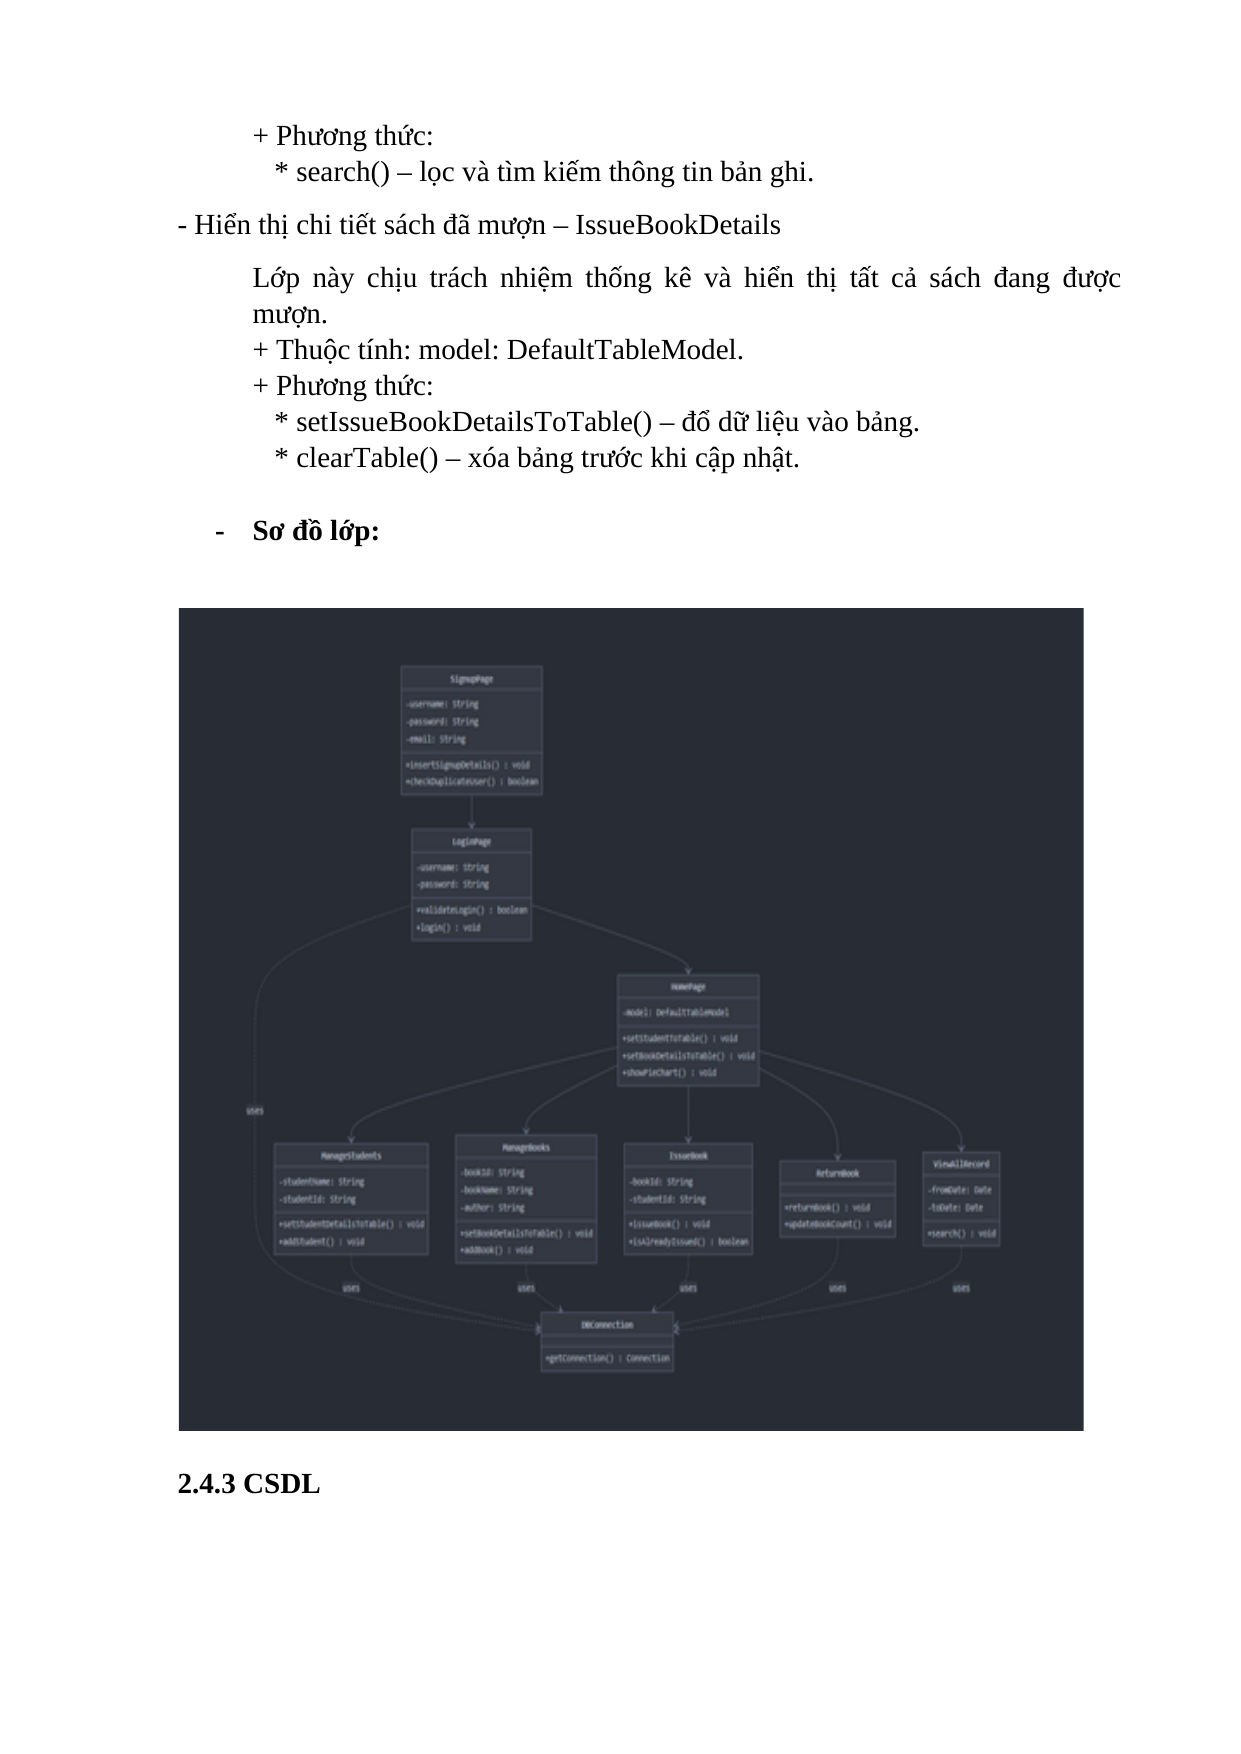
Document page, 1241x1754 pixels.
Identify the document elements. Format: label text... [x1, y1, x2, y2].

list Sơ đồ lớp: [215, 513, 1122, 546]
list * setIssueBookDetailsToTable() – đổ dữ liệu vào bảng. [252, 404, 1122, 438]
picture [178, 608, 1086, 1431]
list + Phương thức: [252, 118, 1122, 152]
list + Phương thức: [252, 368, 1122, 402]
list Lớp này chịu trách nhiệm thống kê và hiển thị tất cả sách đang được mượn. [252, 260, 1122, 329]
list * clearTable() – xóa bảng trước khi cập nhật. [252, 441, 1122, 474]
list + Thuộc tính: model: DefaultTableModel. [252, 332, 1122, 366]
text - Hiển thị chi tiết sách đã mượn – IssueBookDetails [177, 207, 1122, 241]
list * search() – lọc và tìm kiếm thông tin bản ghi. [252, 154, 1122, 188]
